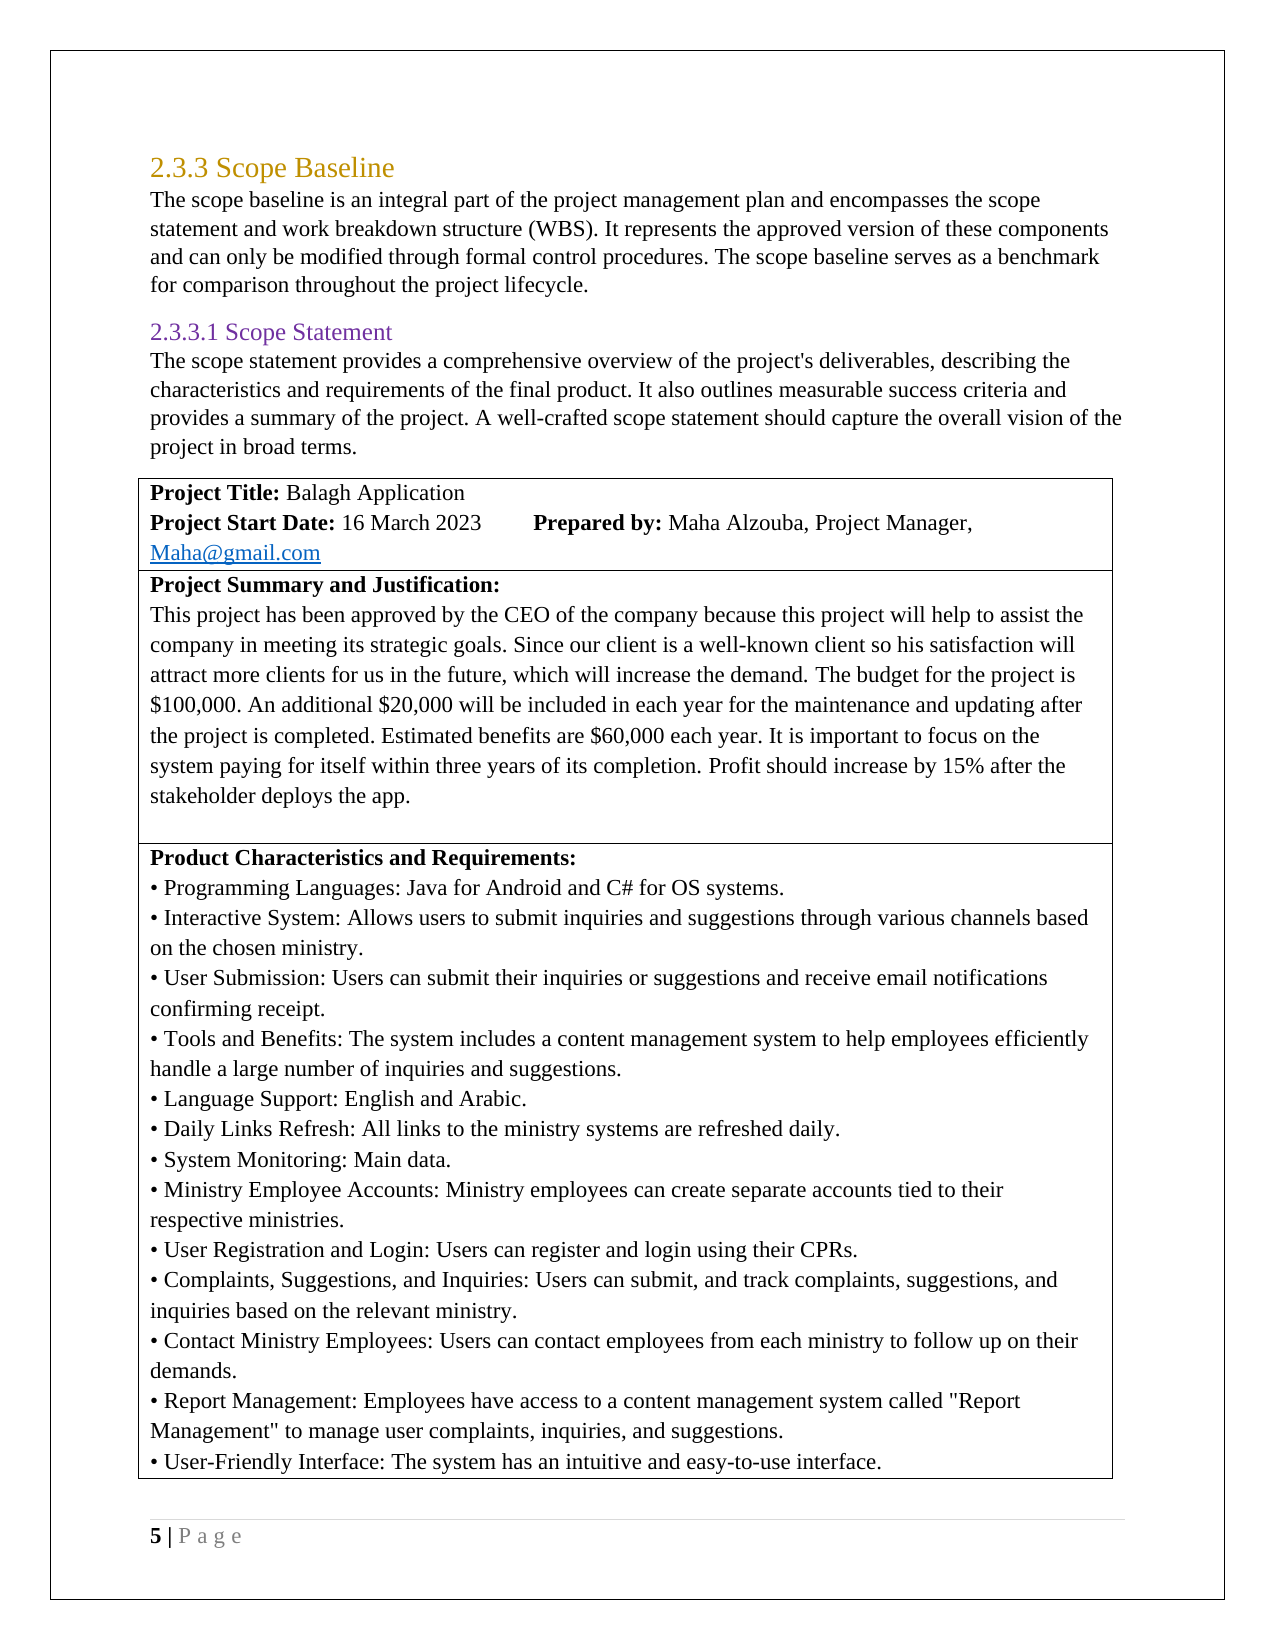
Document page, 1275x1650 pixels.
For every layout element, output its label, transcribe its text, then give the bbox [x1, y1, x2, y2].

text The scope baseline is an integral part of the project management plan and encompasses the scope statement and work breakdown structure (WBS). It represents the approved version of these components and can only be modified through formal control procedures. The scope baseline serves as a benchmark for comparison throughout the project lifecycle. [150, 186, 1125, 298]
table_cell Project Summary and Justification: This project has been approved by the CEO of the company because this project will help to assist the company in meeting its strategic goals. Since our client is a well-known client so his satisfaction will attract more clients for us in the future, which will increase the demand. The budget for the project is $100,000. An additional $20,000 will be included in each year for the maintenance and updating after the project is completed. Estimated benefits are $60,000 each year. It is important to focus on the system paying for itself within three years of its completion. Profit should increase by 15% after the stakeholder deploys the app. [139, 571, 1112, 843]
table_header Project Title: Balagh Application Project Start Date: 16 March 2023 Prepared by: Maha Alzouba, Project Manager, Maha@gmail.com [139, 479, 1112, 570]
text The scope statement provides a comprehensive overview of the project's deliverables, describing the characteristics and requirements of the final product. It also outlines measurable success criteria and provides a summary of the project. A well-crafted scope statement should capture the overall vision of the project in broad terms. [150, 348, 1125, 459]
subtitle 2.3.3.1 Scope Statement [150, 317, 1125, 345]
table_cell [139, 844, 1112, 1478]
subtitle 2.3.3 Scope Baseline [150, 150, 1125, 183]
